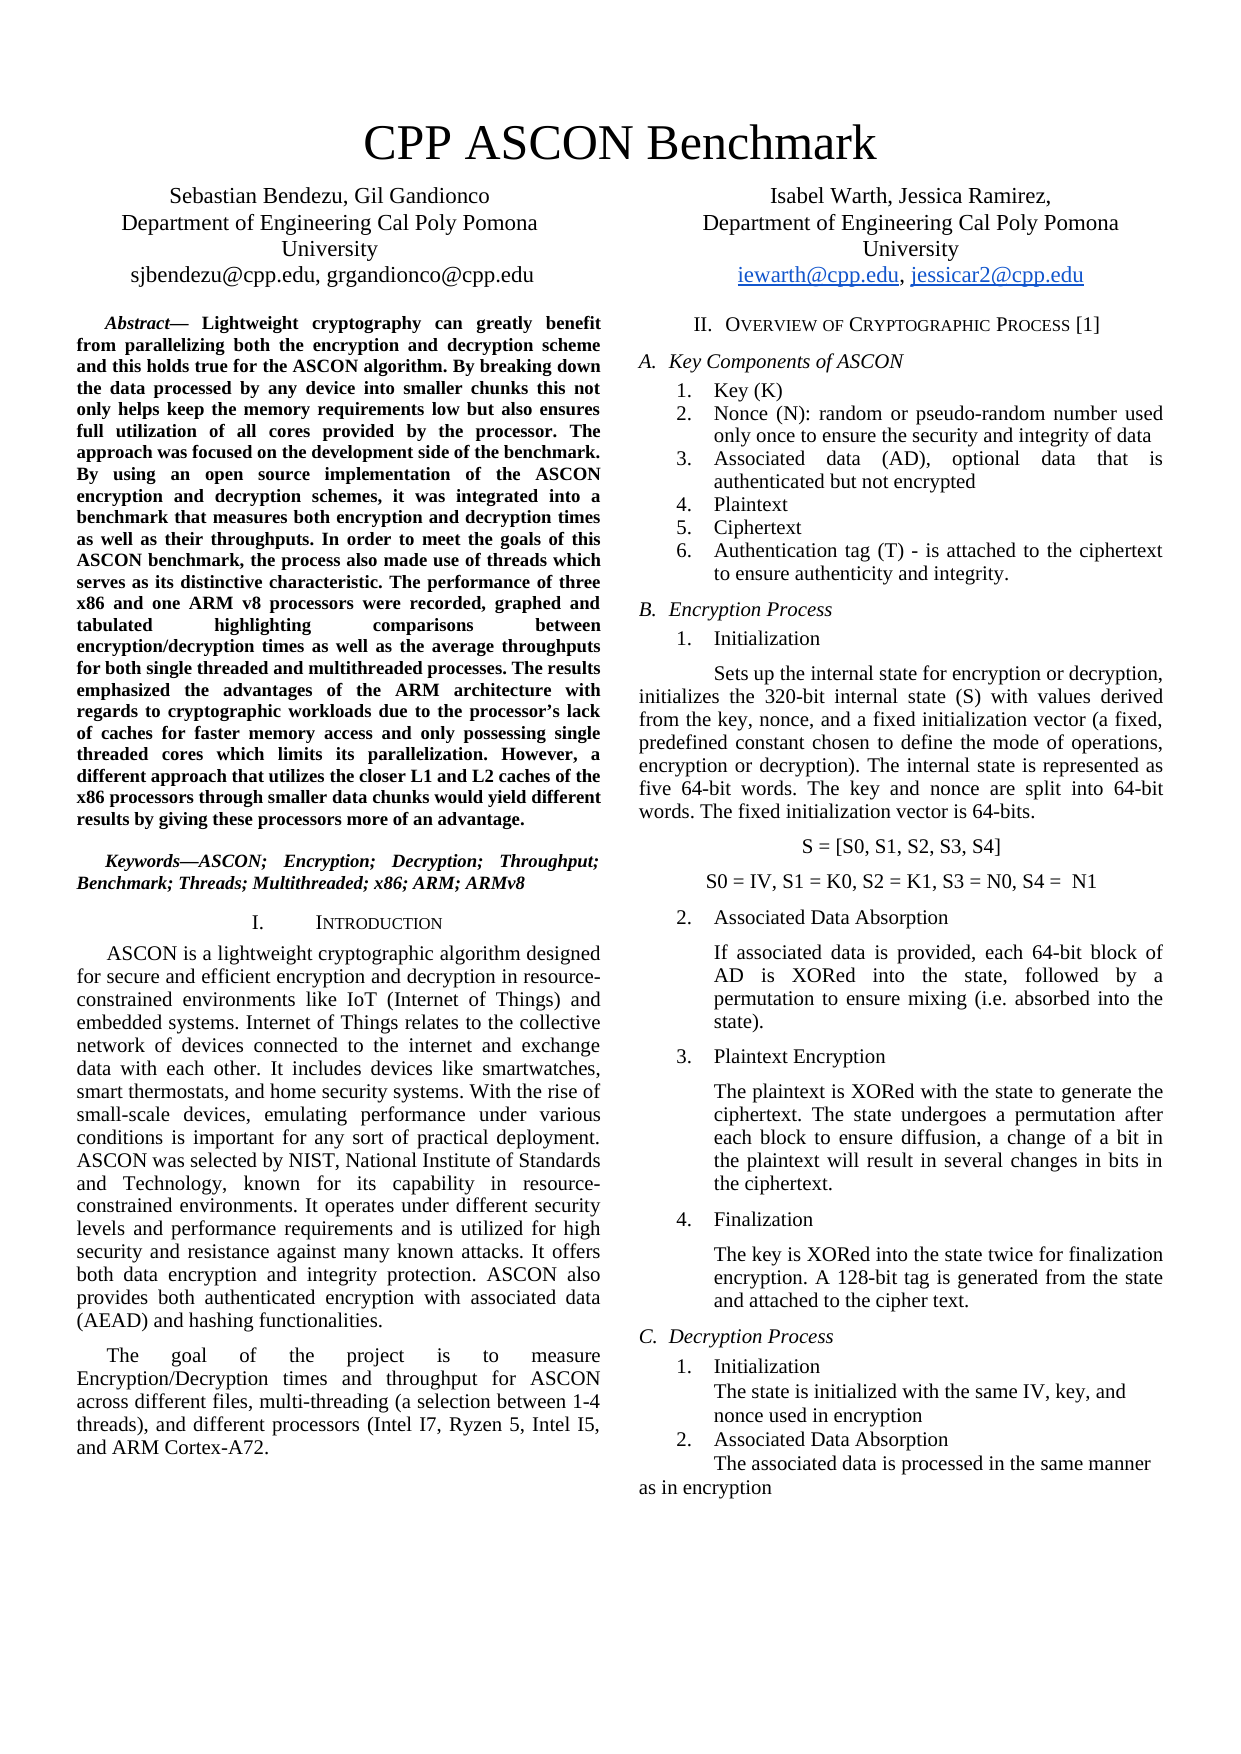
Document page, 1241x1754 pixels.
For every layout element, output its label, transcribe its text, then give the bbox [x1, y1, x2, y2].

list Key (K) [676, 379, 1164, 402]
list Ciphertext [676, 516, 1164, 539]
subtitle Overview of Cryptographic Process [1] [639, 312, 1164, 336]
text ASCON is a lightweight cryptographic algorithm designed for secure and efficient encryption and decryption in resource-constrained environments like IoT (Internet of Things) and embedded systems. Internet of Things relates to the collective network of devices connected to the internet and exchange data with each other. It includes devices like smartwatches, smart thermostats, and home security systems. With the rise of small-scale devices, emulating performance under various conditions is important for any sort of practical deployment. ASCON was selected by NIST, National Institute of Standards and Technology, known for its capability in resource-constrained environments. It operates under different security levels and performance requirements and is utilized for high security and resistance against many known attacks. It offers both data encryption and integrity protection. ASCON also provides both authenticated encryption with associated data (AEAD) and hashing functionalities. [76, 942, 601, 1332]
text Isabel Warth, Jessica Ramirez, [657, 182, 1164, 209]
subtitle Introduction [76, 910, 601, 934]
text Department of Engineering Cal Poly Pomona University [76, 209, 582, 262]
text S = [S0, S1, S2, S3, S4] [639, 835, 1164, 858]
text Keywords—ASCON; Encryption; Decryption; Throughput; Benchmark; Threads; Multithreaded; x86; ARM; ARMv8 [76, 850, 601, 893]
list Nonce (N): random or pseudo-random number used only once to ensure the security and integrity of data [676, 402, 1164, 447]
subtitle Key Components of ASCON [639, 348, 1164, 373]
text If associated data is provided, each 64-bit block of AD is XORed into the state, followed by a permutation to ensure mixing (i.e. absorbed into the state). [714, 941, 1164, 1033]
text Department of Engineering Cal Poly Pomona University [657, 209, 1164, 262]
list Associated Data Absorption [676, 906, 1164, 929]
text Abstract— Lightweight cryptography can greatly benefit from parallelizing both the encryption and decryption scheme and this holds true for the ASCON algorithm. By breaking down the data processed by any device into smaller chunks this not only helps keep the memory requirements low but also ensures full utilization of all cores provided by the processor. The approach was focused on the development side of the benchmark. By using an open source implementation of the ASCON encryption and decryption schemes, it was integrated into a benchmark that measures both encryption and decryption times as well as their throughputs. In order to meet the goals of this ASCON benchmark, the process also made use of threads which serves as its distinctive characteristic. The performance of three x86 and one ARM v8 processors were recorded, graphed and tabulated highlighting comparisons between encryption/decryption times as well as the average throughputs for both single threaded and multithreaded processes. The results emphasized the advantages of the ARM architecture with regards to cryptographic workloads due to the processor’s lack of caches for faster memory access and only possessing single threaded cores which limits its parallelization. However, a different approach that utilizes the closer L1 and L2 caches of the x86 processors through smaller data chunks would yield different results by giving these processors more of an advantage. [76, 312, 601, 829]
text The state is initialized with the same IV, key, and nonce used in encryption [714, 1378, 1164, 1427]
list Authentication tag (T) - is attached to the ciphertext to ensure authenticity and integrity. [676, 539, 1164, 584]
text iewarth@cpp.edu, jessicar2@cpp.edu [657, 262, 1164, 288]
subtitle Encryption Process [639, 597, 1164, 621]
text Sebastian Bendezu, Gil Gandionco [76, 182, 582, 209]
text sjbendezu@cpp.edu, grgandionco@cpp.edu [76, 262, 582, 288]
list Plaintext [676, 493, 1164, 516]
text The associated data is processed in the same manner as in encryption [639, 1451, 1164, 1499]
list Initialization [676, 1354, 1164, 1378]
text The key is XORed into the state twice for finalization encryption. A 128-bit tag is generated from the state and attached to the cipher text. [714, 1243, 1164, 1312]
list Plaintext Encryption [676, 1045, 1164, 1068]
text Sets up the internal state for encryption or decryption, initializes the 320-bit internal state (S) with values derived from the key, nonce, and a fixed initialization vector (a fixed, predefined constant chosen to define the mode of operations, encryption or decryption). The internal state is represented as five 64-bit words. The key and nonce are split into 64-bit words. The fixed initialization vector is 64-bits. [639, 663, 1164, 823]
list Initialization [676, 627, 1164, 650]
list Finalization [676, 1208, 1164, 1231]
text The goal of the project is to measure Encryption/Decryption times and throughput for ASCON across different files, multi-threading (a selection between 1-4 threads), and different processors (Intel I7, Ryzen 5, Intel I5, and ARM Cortex-A72. [76, 1344, 601, 1459]
list Associated data (AD), optional data that is authenticated but not encrypted [676, 447, 1164, 493]
text CPP ASCON Benchmark [76, 112, 1164, 170]
list Associated Data Absorption [676, 1427, 1164, 1451]
text S0 = IV, S1 = K0, S2 = K1, S3 = N0, S4 = N1 [639, 871, 1164, 893]
text The plaintext is XORed with the state to generate the ciphertext. The state undergoes a permutation after each block to ensure diffusion, a change of a bit in the plaintext will result in several changes in bits in the ciphertext. [714, 1081, 1164, 1195]
subtitle Decryption Process [639, 1324, 1164, 1348]
